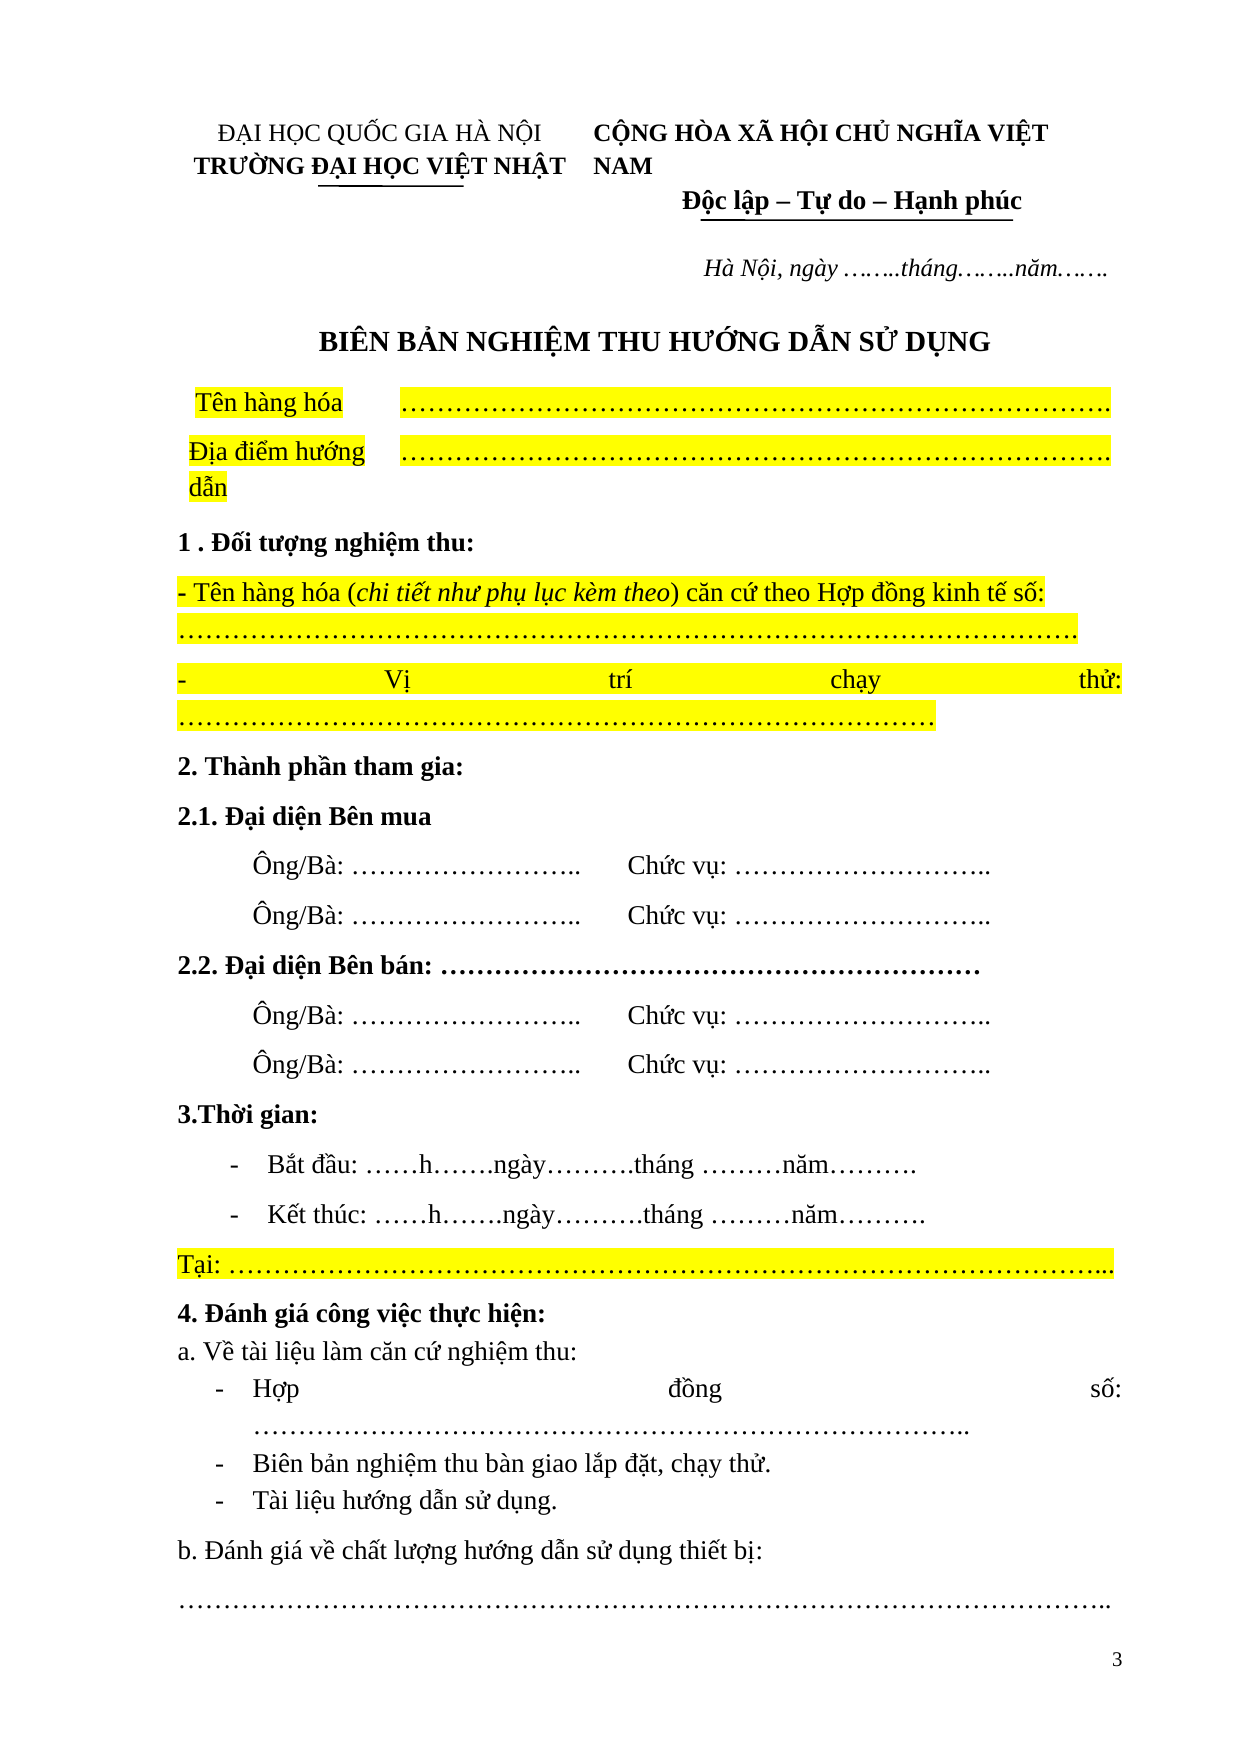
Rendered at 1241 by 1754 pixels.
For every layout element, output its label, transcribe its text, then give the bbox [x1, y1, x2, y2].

text Ông/Bà: …………………….. Chức vụ: ……………………….. [177, 1048, 1122, 1080]
text Ông/Bà: …………………….. Chức vụ: ……………………….. [177, 899, 1122, 930]
list Bắt đầu: ……h…….ngày……….tháng ………năm………. [229, 1148, 1122, 1179]
table_cell Địa điểm hướng dẫn [177, 429, 389, 513]
text 2.2. Đại diện Bên bán: …………………………………………………… [177, 949, 1122, 980]
text 4. Đánh giá công việc thực hiện: [177, 1297, 1122, 1329]
text 1 . Đối tượng nghiệm thu: [177, 526, 1122, 557]
text 2. Thành phần tham gia: [177, 750, 1122, 781]
table_header ……………………………………………………………………. [389, 380, 1122, 429]
list Hợp đồng số: …………………………………………………………………….. [215, 1372, 1122, 1441]
text Ông/Bà: …………………….. Chức vụ: ……………………….. [177, 999, 1122, 1030]
text a. Về tài liệu làm căn cứ nghiệm thu: [177, 1335, 1122, 1366]
list Tài liệu hướng dẫn sử dụng. [215, 1484, 1122, 1515]
table_header CỘNG HÒA XÃ HỘI CHỦ NGHĨA VIỆT NAM Độc lập – Tự do – Hạnh phúc Hà Nội, ngày ……..tháng……..năm……. [582, 118, 1122, 287]
text Ông/Bà: …………………….. Chức vụ: ……………………….. [177, 849, 1122, 881]
text b. Đánh giá về chất lượng hướng dẫn sử dụng thiết bị: [177, 1534, 1122, 1565]
table_cell ……………………………………………………………………. [389, 429, 1122, 513]
text 2.1. Đại diện Bên mua [177, 799, 1122, 831]
text 3.Thời gian: [177, 1098, 1122, 1129]
list Kết thúc: ……h…….ngày……….tháng ………năm………. [229, 1198, 1122, 1229]
text - Vị trí chạy thử: ………………………………………………………………………… [177, 694, 1122, 731]
text ………………………………………………………………………………………….. [177, 1583, 1122, 1615]
table_header ĐẠI HỌC QUỐC GIA HÀ NỘI TRƯỜNG ĐẠI HỌC VIỆT NHẬT [177, 118, 582, 287]
text BIÊN BẢN NGHIỆM THU HƯỚNG DẪN SỬ DỤNG [177, 324, 1133, 358]
text - Tên hàng hóa (chi tiết như phụ lục kèm theo) căn cứ theo Hợp đồng kinh tế số:………………………………………………………………………………………. [177, 576, 1122, 644]
list Biên bản nghiệm thu bàn giao lắp đặt, chạy thử. [215, 1447, 1122, 1478]
table_header Tên hàng hóa [177, 380, 389, 429]
